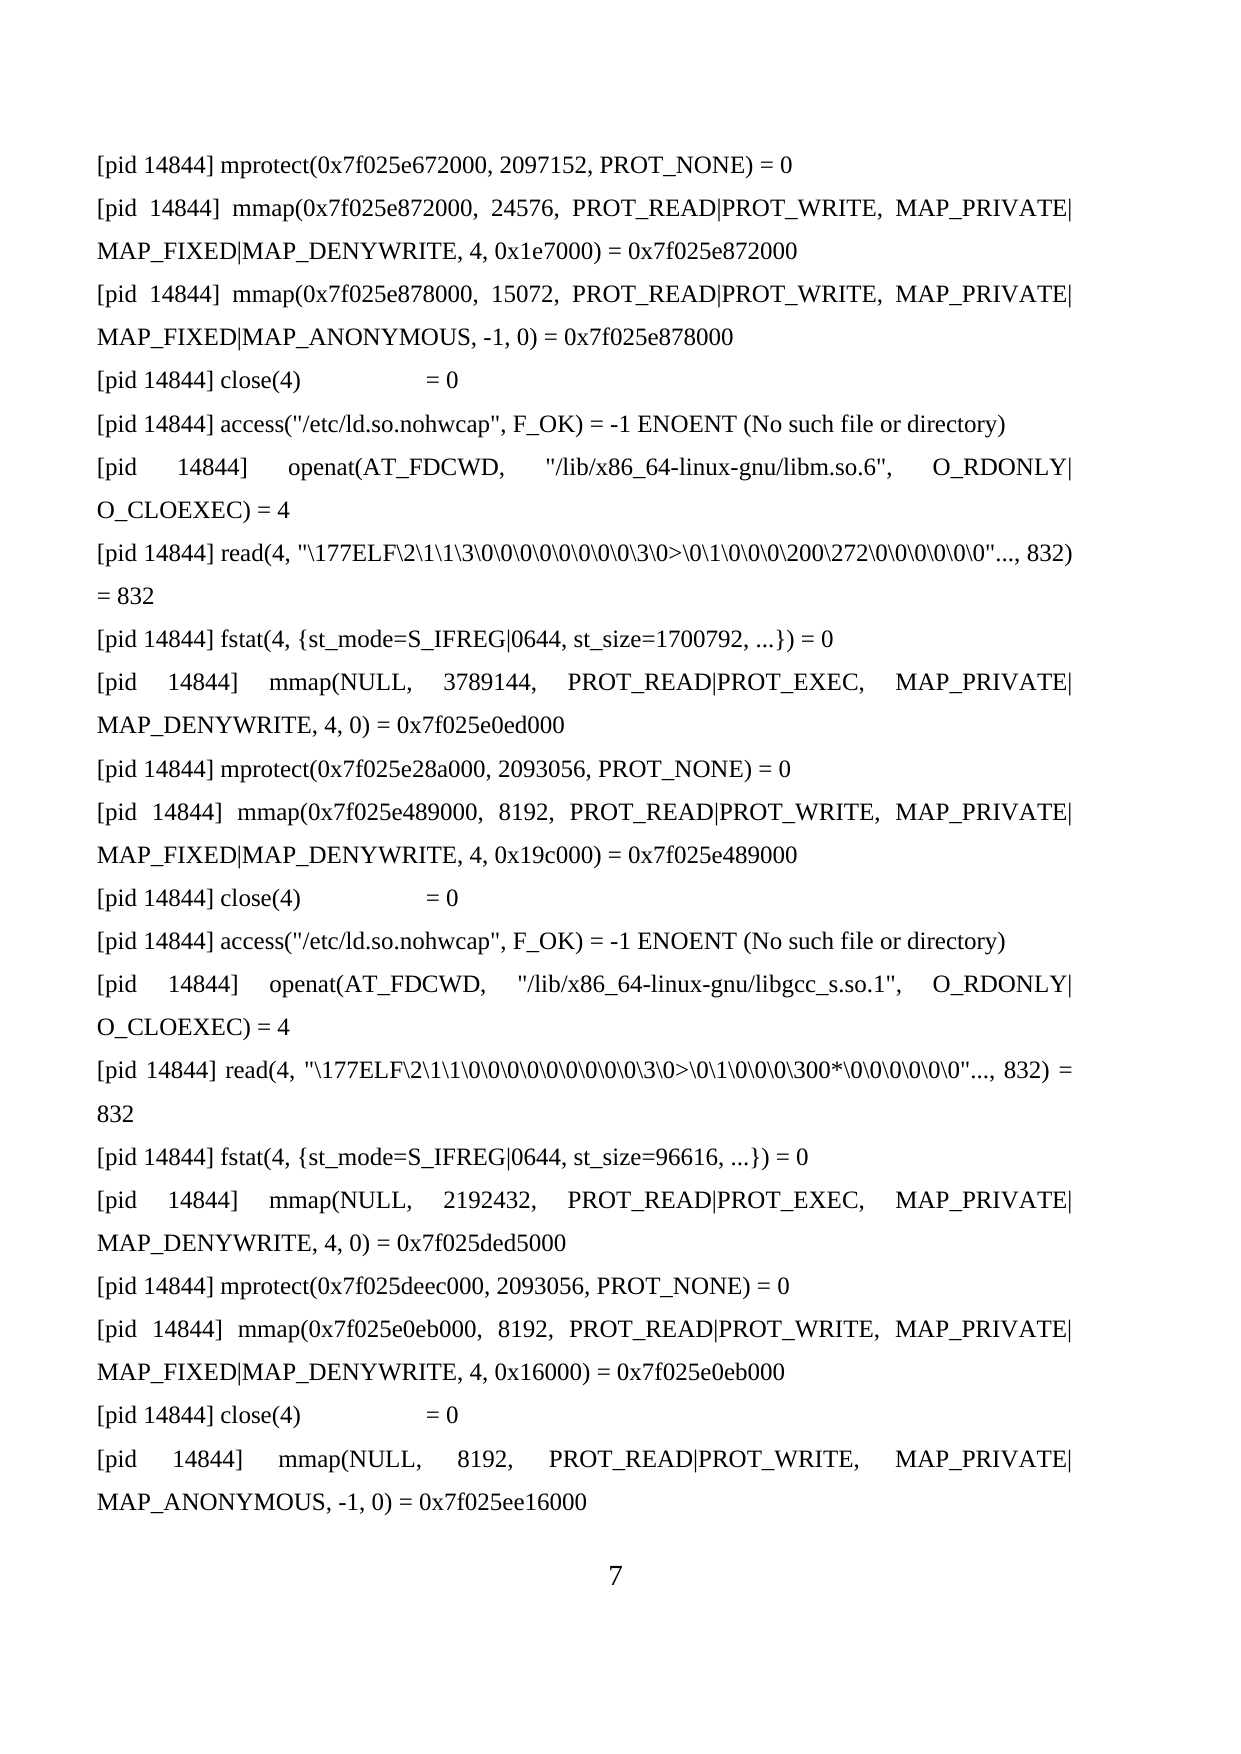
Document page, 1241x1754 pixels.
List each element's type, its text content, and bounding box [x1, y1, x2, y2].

text [pid 14844] access("/etc/ld.so.nohwcap", F_OK) = -1 ENOENT (No such file or directory) [97, 926, 1073, 955]
text [pid 14844] mprotect(0x7f025deec000, 2093056, PROT_NONE) = 0 [97, 1271, 1073, 1300]
text [pid 14844] openat(AT_FDCWD, "/lib/x86_64-linux-gnu/libm.so.6", O_RDONLY|O_CLOEXEC) = 4 [97, 452, 1073, 524]
text [pid 14844] mmap(0x7f025e872000, 24576, PROT_READ|PROT_WRITE, MAP_PRIVATE|MAP_FIXED|MAP_DENYWRITE, 4, 0x1e7000) = 0x7f025e872000 [97, 193, 1073, 265]
text [pid 14844] mmap(0x7f025e489000, 8192, PROT_READ|PROT_WRITE, MAP_PRIVATE|MAP_FIXED|MAP_DENYWRITE, 4, 0x19c000) = 0x7f025e489000 [97, 797, 1073, 869]
text [pid 14844] mmap(0x7f025e0eb000, 8192, PROT_READ|PROT_WRITE, MAP_PRIVATE|MAP_FIXED|MAP_DENYWRITE, 4, 0x16000) = 0x7f025e0eb000 [97, 1314, 1073, 1386]
text [pid 14844] close(4) = 0 [97, 1401, 1073, 1429]
text [pid 14844] mmap(NULL, 2192432, PROT_READ|PROT_EXEC, MAP_PRIVATE|MAP_DENYWRITE, 4, 0) = 0x7f025ded5000 [97, 1185, 1073, 1257]
text [pid 14844] access("/etc/ld.so.nohwcap", F_OK) = -1 ENOENT (No such file or directory) [97, 409, 1073, 437]
text [pid 14844] mprotect(0x7f025e28a000, 2093056, PROT_NONE) = 0 [97, 754, 1073, 782]
text [pid 14844] mprotect(0x7f025e672000, 2097152, PROT_NONE) = 0 [97, 150, 1073, 179]
text [pid 14844] mmap(0x7f025e878000, 15072, PROT_READ|PROT_WRITE, MAP_PRIVATE|MAP_FIXED|MAP_ANONYMOUS, -1, 0) = 0x7f025e878000 [97, 279, 1073, 351]
text [pid 14844] mmap(NULL, 3789144, PROT_READ|PROT_EXEC, MAP_PRIVATE|MAP_DENYWRITE, 4, 0) = 0x7f025e0ed000 [97, 667, 1073, 739]
text [pid 14844] mmap(NULL, 8192, PROT_READ|PROT_WRITE, MAP_PRIVATE|MAP_ANONYMOUS, -1, 0) = 0x7f025ee16000 [97, 1444, 1073, 1516]
text [pid 14844] openat(AT_FDCWD, "/lib/x86_64-linux-gnu/libgcc_s.so.1", O_RDONLY|O_CLOEXEC) = 4 [97, 969, 1073, 1041]
text [pid 14844] close(4) = 0 [97, 883, 1073, 912]
text [pid 14844] read(4, "\177ELF\2\1\1\0\0\0\0\0\0\0\0\0\3\0>\0\1\0\0\0\300*\0\0\0\0\0\0"..., 832) = 832 [97, 1056, 1073, 1127]
text [pid 14844] fstat(4, {st_mode=S_IFREG|0644, st_size=96616, ...}) = 0 [97, 1142, 1073, 1171]
text [pid 14844] fstat(4, {st_mode=S_IFREG|0644, st_size=1700792, ...}) = 0 [97, 624, 1073, 653]
text [pid 14844] read(4, "\177ELF\2\1\1\3\0\0\0\0\0\0\0\0\3\0>\0\1\0\0\0\200\272\0\0\0\0\0\0"..., 832) = 832 [97, 538, 1073, 610]
text [pid 14844] close(4) = 0 [97, 366, 1073, 394]
